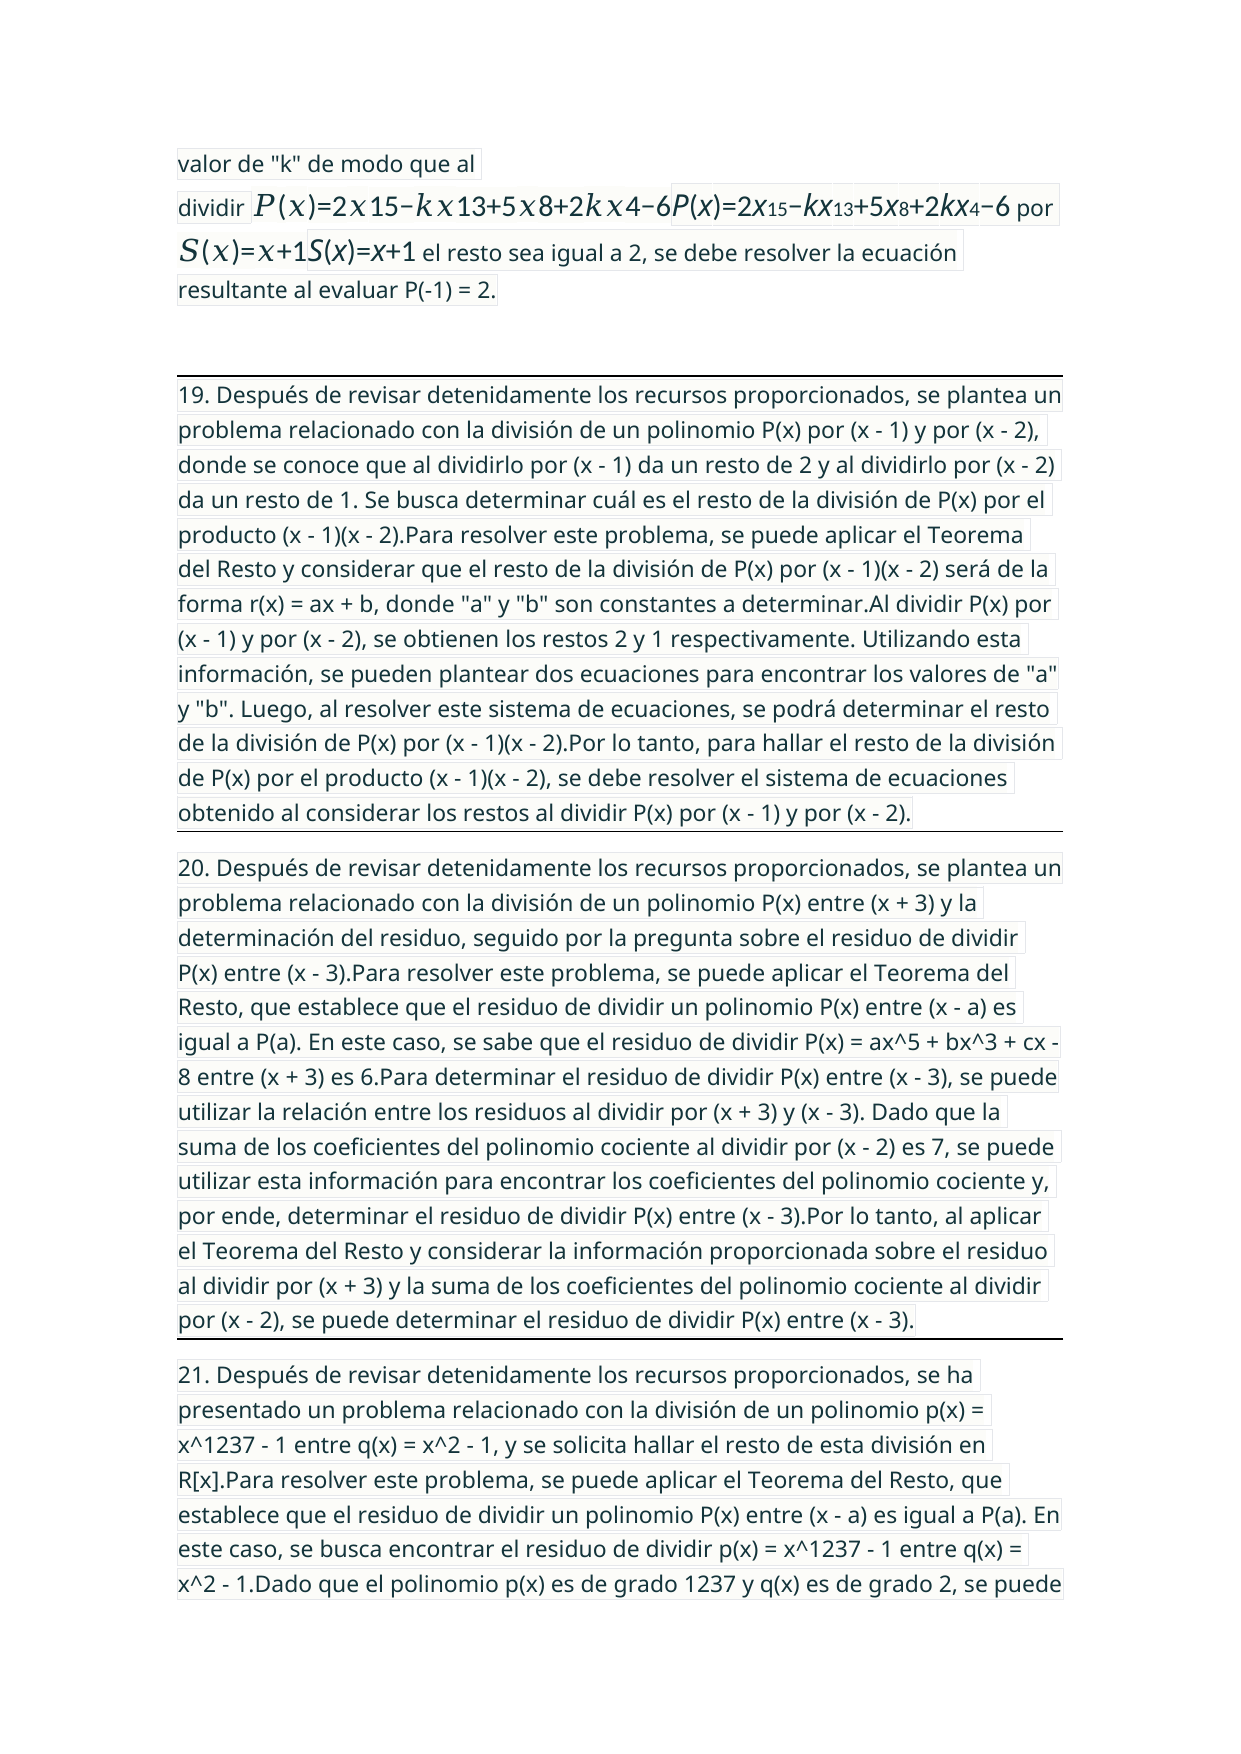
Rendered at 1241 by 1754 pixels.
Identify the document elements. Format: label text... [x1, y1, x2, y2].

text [177, 148, 1063, 306]
text 20. Después de revisar detenidamente los recursos proporcionados, se plantea un problema relacionado con la división de un polinomio P(x) entre (x + 3) y la determinación del residuo, seguido por la pregunta sobre el residuo de dividir P(x) entre (x - 3).Para resolver este problema, se puede aplicar el Teorema del Resto, que establece que el residuo de dividir un polinomio P(x) entre (x - a) es igual a P(a). En este caso, se sabe que el residuo de dividir P(x) = ax^5 + bx^3 + cx - 8 entre (x + 3) es 6.Para determinar el residuo de dividir P(x) entre (x - 3), se puede utilizar la relación entre los residuos al dividir por (x + 3) y (x - 3). Dado que la suma de los coeficientes del polinomio cociente al dividir por (x - 2) es 7, se puede utilizar esta información para encontrar los coeficientes del polinomio cociente y, por ende, determinar el residuo de dividir P(x) entre (x - 3).Por lo tanto, al aplicar el Teorema del Resto y considerar la información proporcionada sobre el residuo al dividir por (x + 3) y la suma de los coeficientes del polinomio cociente al dividir por (x - 2), se puede determinar el residuo de dividir P(x) entre (x - 3). [177, 884, 1063, 1338]
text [177, 1359, 1063, 1568]
text 19. Después de revisar detenidamente los recursos proporcionados, se plantea un problema relacionado con la división de un polinomio P(x) por (x - 1) y por (x - 2), donde se conoce que al dividirlo por (x - 1) da un resto de 2 y al dividirlo por (x - 2) da un resto de 1. Se busca determinar cuál es el resto de la división de P(x) por el producto (x - 1)(x - 2).Para resolver este problema, se puede aplicar el Teorema del Resto y considerar que el resto de la división de P(x) por (x - 1)(x - 2) será de la forma r(x) = ax + b, donde "a" y "b" son constantes a determinar.Al dividir P(x) por (x - 1) y por (x - 2), se obtienen los restos 2 y 1 respectivamente. Utilizando esta información, se pueden plantear dos ecuaciones para encontrar los valores de "a" y "b". Luego, al resolver este sistema de ecuaciones, se podrá determinar el resto de la división de P(x) por (x - 1)(x - 2).Por lo tanto, para hallar el resto de la división de P(x) por el producto (x - 1)(x - 2), se debe resolver el sistema de ecuaciones obtenido al considerar los restos al dividir P(x) por (x - 1) y por (x - 2). [177, 412, 1063, 727]
